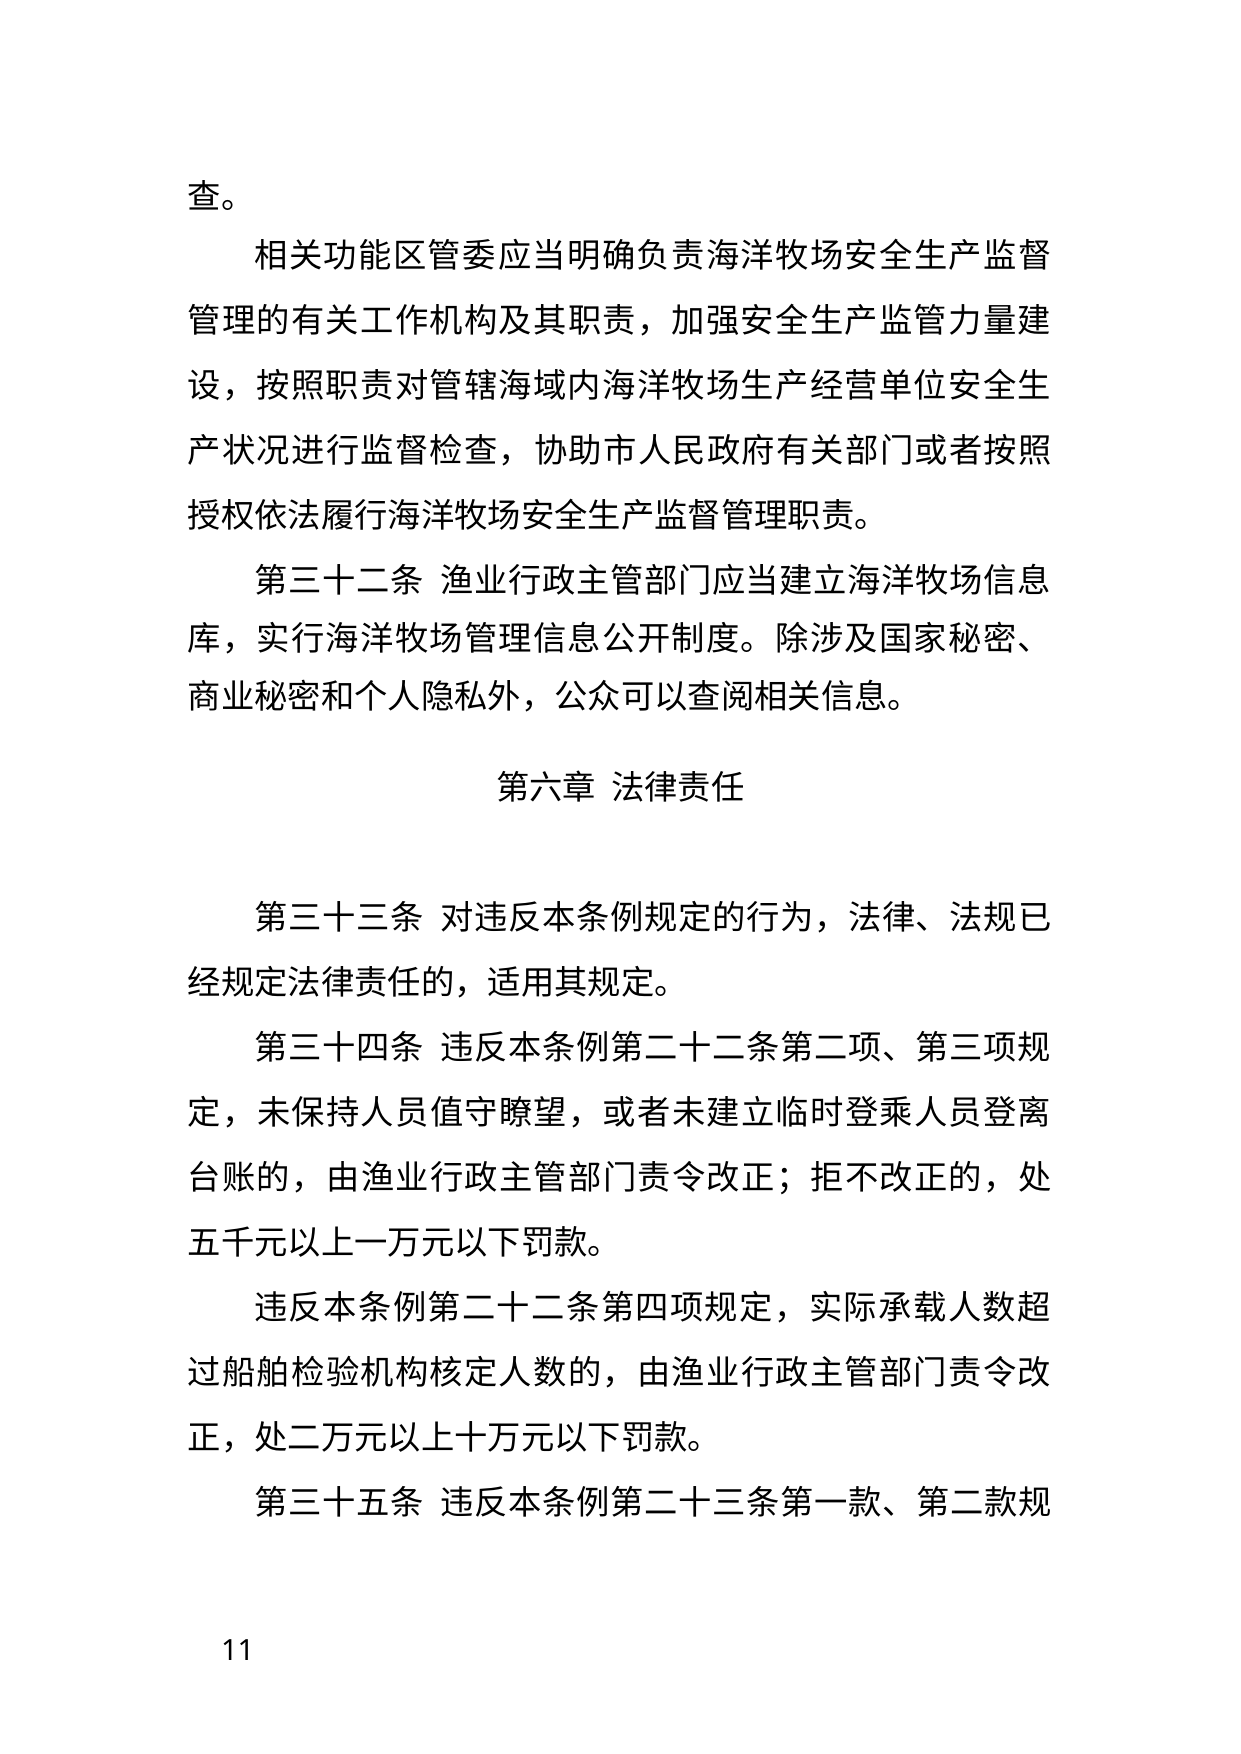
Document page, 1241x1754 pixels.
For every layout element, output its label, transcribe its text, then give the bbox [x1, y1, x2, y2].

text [187, 162, 1053, 220]
text 第三十四条 违反本条例第二十二条第二项、第三项规定，未保持人员值守瞭望，或者未建立临时登乘人员登离台账的，由渔业行政主管部门责令改正；拒不改正的，处五千元以上一万元以下罚款。 [187, 1013, 1053, 1273]
text 第三十三条 对违反本条例规定的行为，法律、法规已经规定法律责任的，适用其规定。 [187, 883, 1053, 1013]
text 违反本条例第二十二条第四项规定，实际承载人数超过船舶检验机构核定人数的，由渔业行政主管部门责令改正，处二万元以上十万元以下罚款。 [187, 1273, 1053, 1468]
text 第三十二条 渔业行政主管部门应当建立海洋牧场信息库，实行海洋牧场管理信息公开制度。除涉及国家秘密、商业秘密和个人隐私外，公众可以查阅相关信息。 [187, 545, 1053, 720]
text 第六章 法律责任 [187, 753, 1053, 818]
subtitle 相关功能区管委应当明确负责海洋牧场安全生产监督管理的有关工作机构及其职责，加强安全生产监管力量建设，按照职责对管辖海域内海洋牧场生产经营单位安全生产状况进行监督检查，协助市人民政府有关部门或者按照授权依法履行海洋牧场安全生产监督管理职责。 [187, 220, 1053, 545]
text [187, 1468, 1053, 1533]
